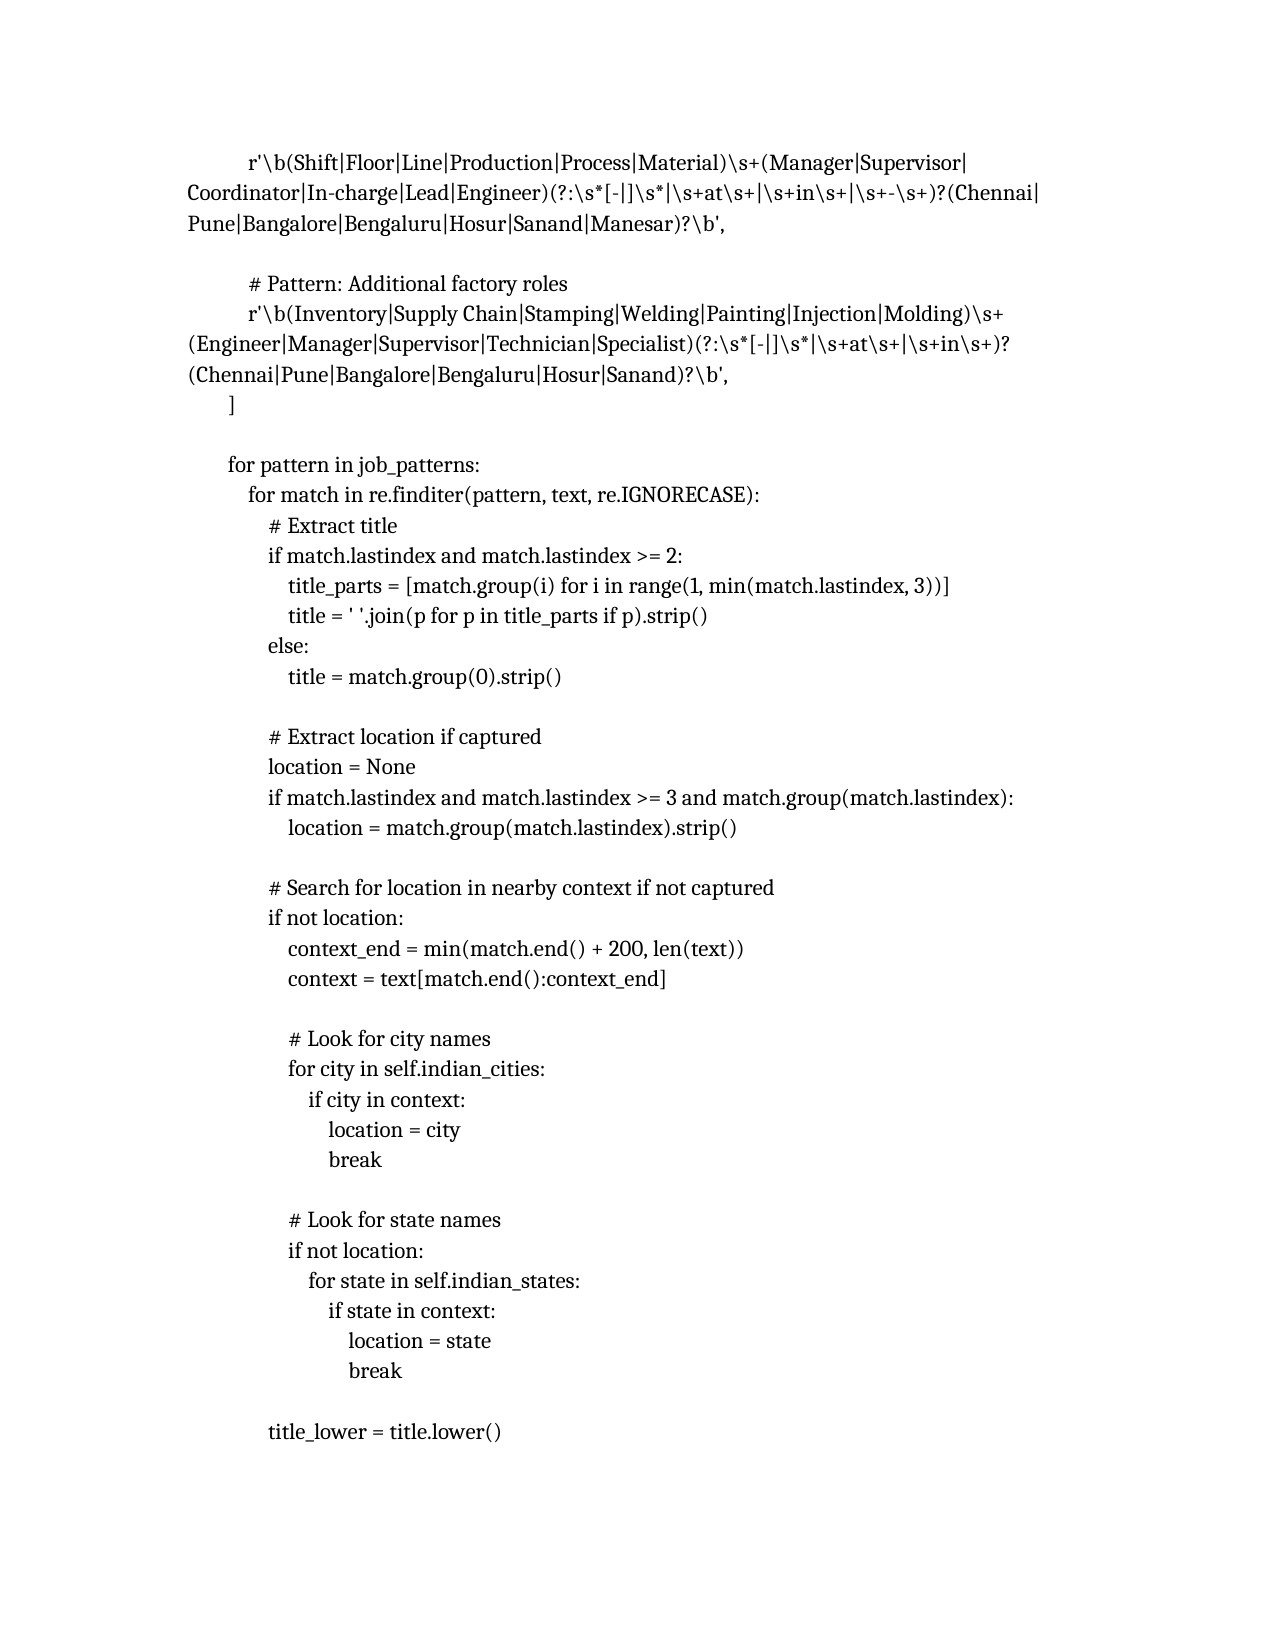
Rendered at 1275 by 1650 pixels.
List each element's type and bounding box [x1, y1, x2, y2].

text [187, 150, 1087, 1475]
